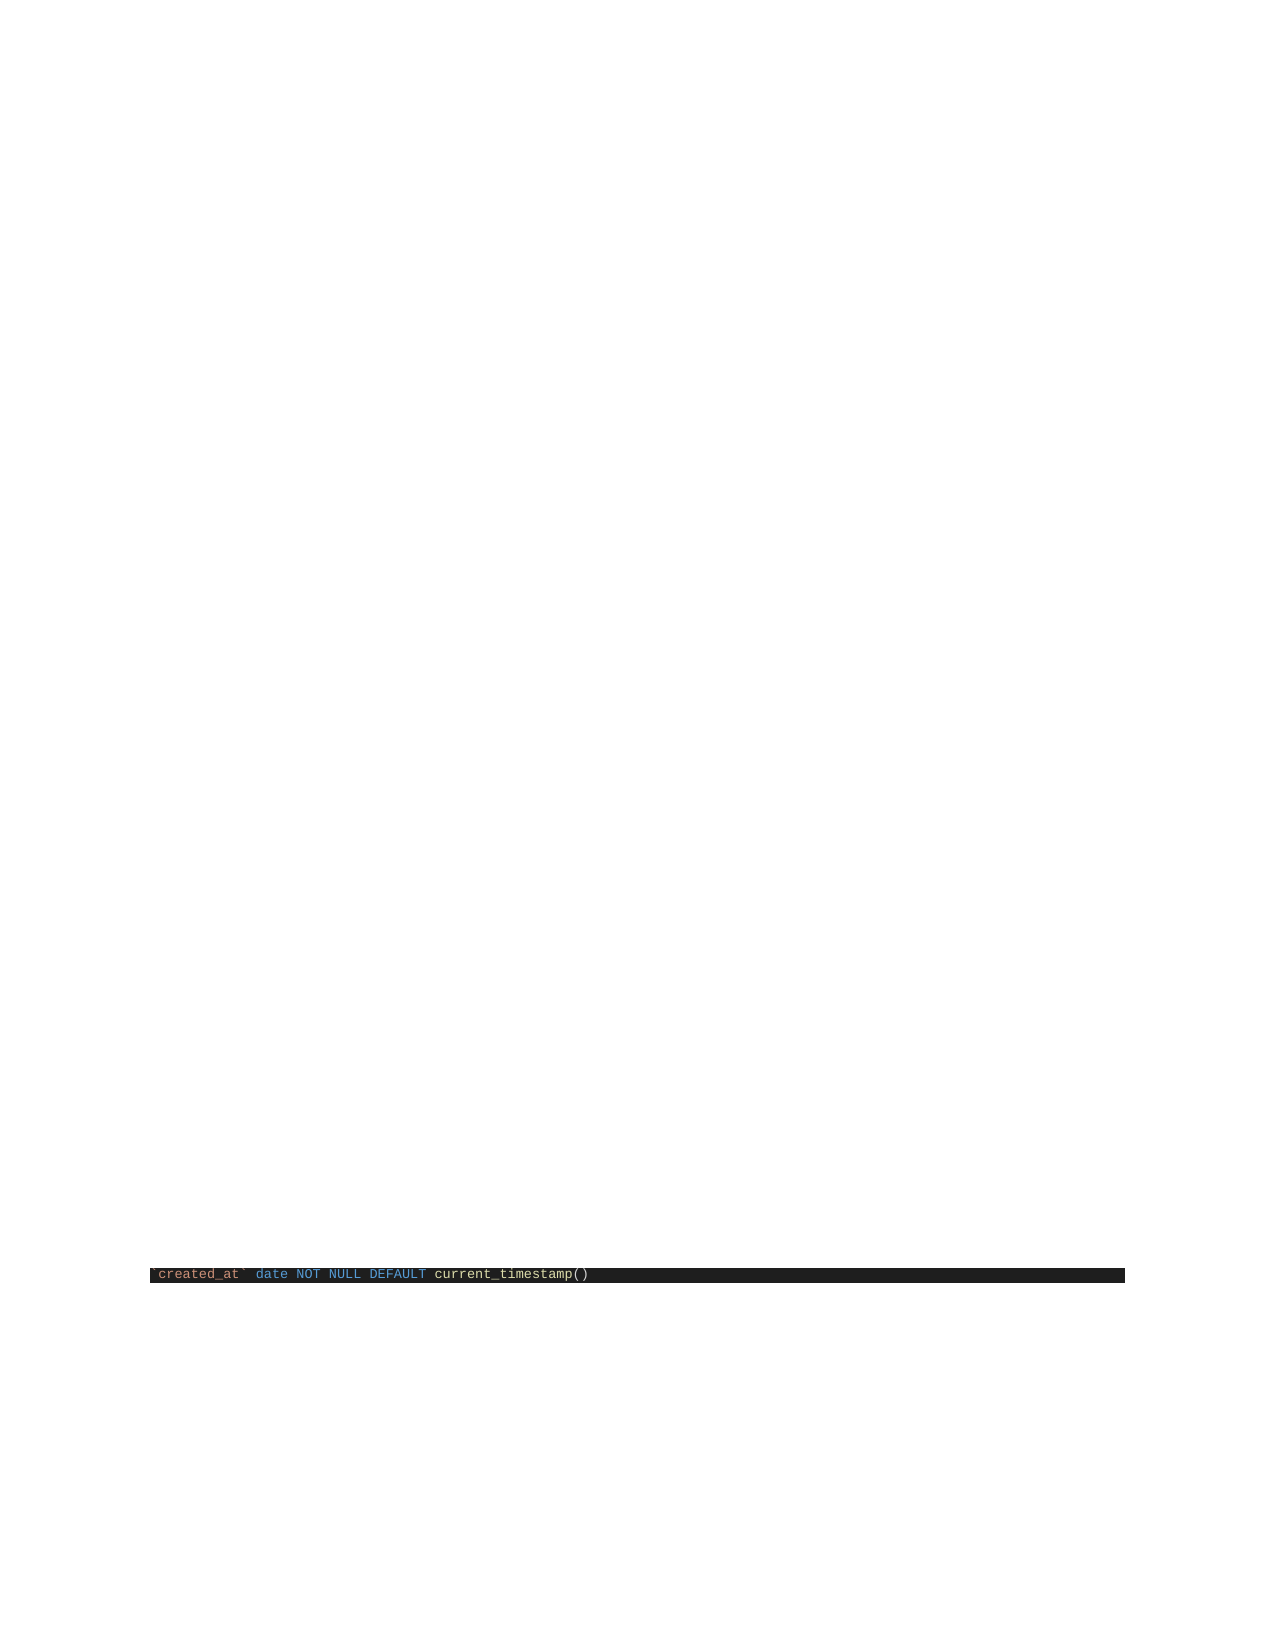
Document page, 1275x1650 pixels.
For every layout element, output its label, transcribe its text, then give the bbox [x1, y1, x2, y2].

text `created_at` date NOT NULL DEFAULT current_timestamp() [150, 1268, 1125, 1283]
